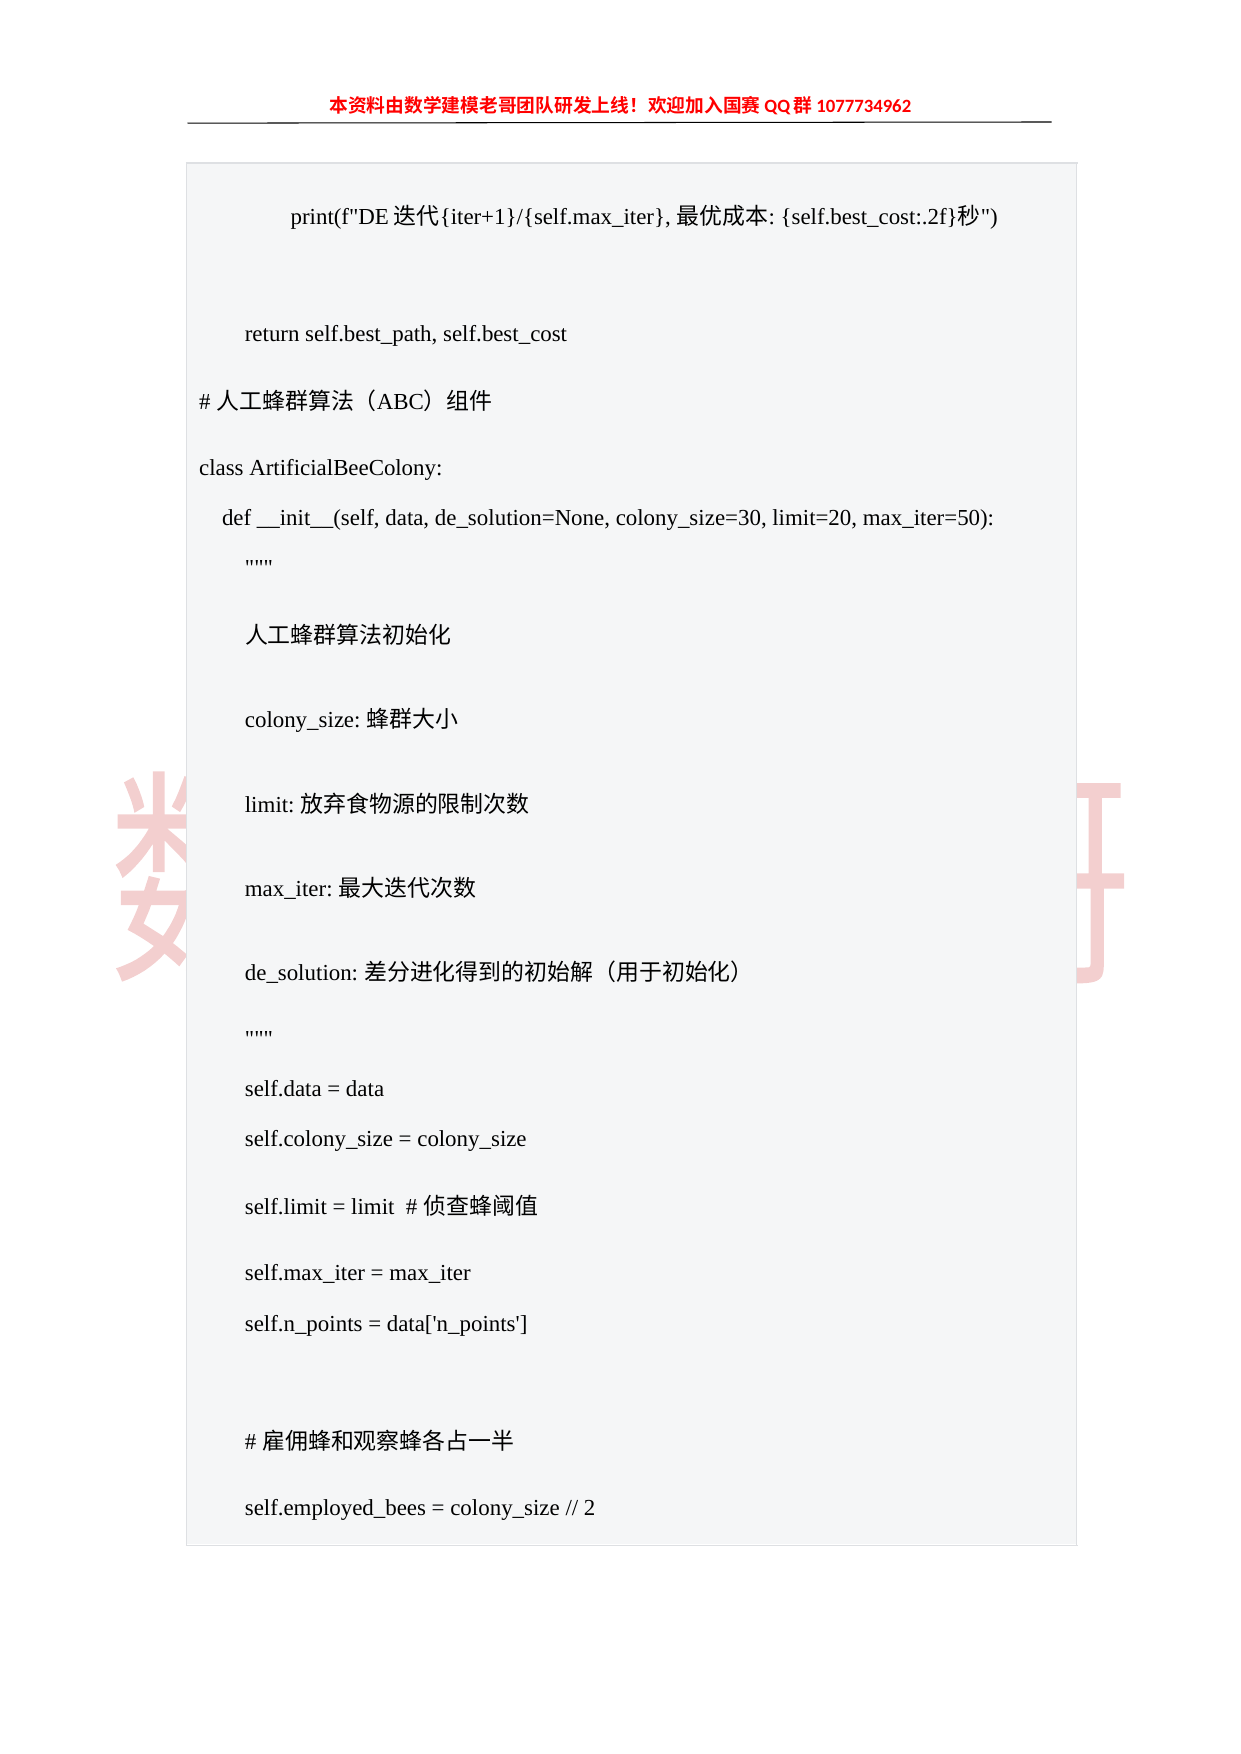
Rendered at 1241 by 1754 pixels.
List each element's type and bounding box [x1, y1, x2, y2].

table_header [187, 164, 1076, 1544]
